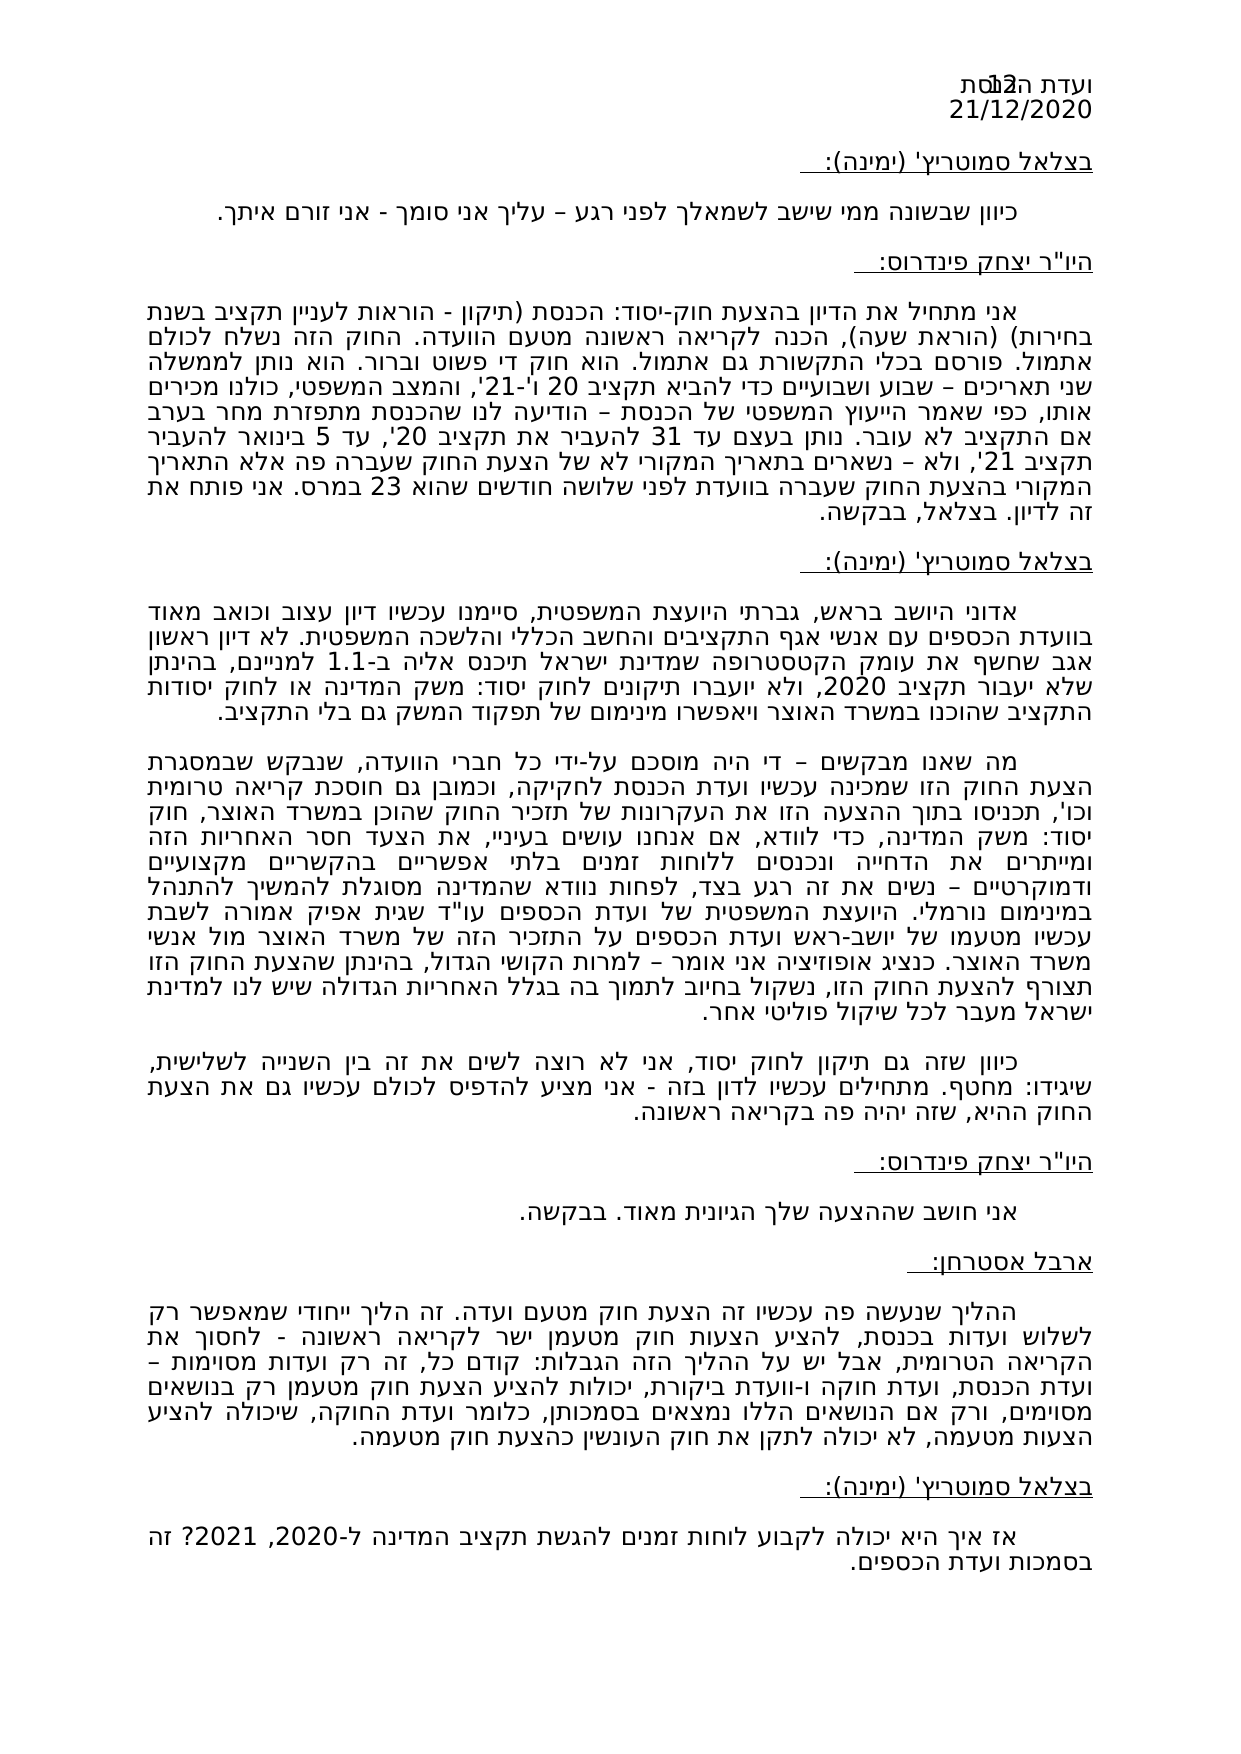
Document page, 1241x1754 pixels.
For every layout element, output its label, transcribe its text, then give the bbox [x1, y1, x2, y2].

text אז איך היא יכולה לקבוע לוחות זמנים להגשת תקציב המדינה ל-2020, 2021? זה בסמכות ועדת הכספים. [147, 1525, 1093, 1575]
text << דובר >> ארבל אסטרחן: << דובר >> [147, 1250, 1093, 1275]
text מה שאנו מבקשים – די היה מוסכם על-ידי כל חברי הוועדה, שנבקש שבמסגרת הצעת החוק הזו שמכינה עכשיו ועדת הכנסת לחקיקה, וכמובן גם חוסכת קריאה טרומית וכו', תכניסו בתוך ההצעה הזו את העקרונות של תזכיר החוק שהוכן במשרד האוצר, חוק יסוד: משק המדינה, כדי לוודא, אם אנחנו עושים בעיניי, את הצעד חסר האחריות הזה ומייתרים את הדחייה ונכנסים ללוחות זמנים בלתי אפשריים בהקשריים מקצועיים ודמוקרטיים – נשים את זה רגע בצד, לפחות נוודא שהמדינה מסוגלת להמשיך להתנהל במינימום נורמלי. היועצת המשפטית של ועדת הכספים עו"ד שגית אפיק אמורה לשבת עכשיו מטעמו של יושב-ראש ועדת הכספים על התזכיר הזה של משרד האוצר מול אנשי משרד האוצר. כנציג אופוזיציה אני אומר – למרות הקושי הגדול, בהינתן שהצעת החוק הזו תצורף להצעת החוק הזו, נשקול בחיוב לתמוך בה בגלל האחריות הגדולה שיש לנו למדינת ישראל מעבר לכל שיקול פוליטי אחר. [147, 750, 1093, 1025]
text << דובר >> בצלאל סמוטריץ' (ימינה): << דובר >> [147, 1475, 1093, 1500]
text << יור >> היו"ר יצחק פינדרוס: << יור >> [147, 250, 1093, 275]
text אני חושב שההצעה שלך הגיונית מאוד. בבקשה. [147, 1200, 1093, 1225]
text כיוון שזה גם תיקון לחוק יסוד, אני לא רוצה לשים את זה בין השנייה לשלישית, שיגידו: מחטף. מתחילים עכשיו לדון בזה - אני מציע להדפיס לכולם עכשיו גם את הצעת החוק ההיא, שזה יהיה פה בקריאה ראשונה. [147, 1050, 1093, 1125]
text כיוון שבשונה ממי שישב לשמאלך לפני רגע – עליך אני סומך - אני זורם איתך. [147, 200, 1093, 225]
text אני מתחיל את הדיון בהצעת חוק-יסוד: הכנסת (תיקון - הוראות לעניין תקציב בשנת בחירות) (הוראת שעה), הכנה לקריאה ראשונה מטעם הוועדה. החוק הזה נשלח לכולם אתמול. פורסם בכלי התקשורת גם אתמול. הוא חוק די פשוט וברור. הוא נותן לממשלה שני תאריכים – שבוע ושבועיים כדי להביא תקציב 20 ו'-21', והמצב המשפטי, כולנו מכירים אותו, כפי שאמר הייעוץ המשפטי של הכנסת – הודיעה לנו שהכנסת מתפזרת מחר בערב אם התקציב לא עובר. נותן בעצם עד 31 להעביר את תקציב 20', עד 5 בינואר להעביר תקציב 21', ולא – נשארים בתאריך המקורי לא של הצעת החוק שעברה פה אלא התאריך המקורי בהצעת החוק שעברה בוועדת לפני שלושה חודשים שהוא 23 במרס. אני פותח את זה לדיון. בצלאל, בבקשה. [147, 300, 1093, 525]
text << יור >> היו"ר יצחק פינדרוס: << יור >> [147, 1150, 1093, 1175]
text << דובר_המשך >> בצלאל סמוטריץ' (ימינה): << דובר_המשך >> [147, 550, 1093, 575]
text << דובר_המשך >> בצלאל סמוטריץ' (ימינה): << דובר_המשך >> [147, 150, 1093, 175]
text ההליך שנעשה פה עכשיו זה הצעת חוק מטעם ועדה. זה הליך ייחודי שמאפשר רק לשלוש ועדות בכנסת, להציע הצעות חוק מטעמן ישר לקריאה ראשונה - לחסוך את הקריאה הטרומית, אבל יש על ההליך הזה הגבלות: קודם כל, זה רק ועדות מסוימות – ועדת הכנסת, ועדת חוקה ו-וועדת ביקורת, יכולות להציע הצעת חוק מטעמן רק בנושאים מסוימים, ורק אם הנושאים הללו נמצאים בסמכותן, כלומר ועדת החוקה, שיכולה להציע הצעות מטעמה, לא יכולה לתקן את חוק העונשין כהצעת חוק מטעמה. [147, 1300, 1093, 1450]
text אדוני היושב בראש, גברתי היועצת המשפטית, סיימנו עכשיו דיון עצוב וכואב מאוד בוועדת הכספים עם אנשי אגף התקציבים והחשב הכללי והלשכה המשפטית. לא דיון ראשון אגב שחשף את עומק הקטסטרופה שמדינת ישראל תיכנס אליה ב-1.1 למניינם, בהינתן שלא יעבור תקציב 2020, ולא יועברו תיקונים לחוק יסוד: משק המדינה או לחוק יסודות התקציב שהוכנו במשרד האוצר ויאפשרו מינימום של תפקוד המשק גם בלי התקציב. [147, 600, 1093, 725]
